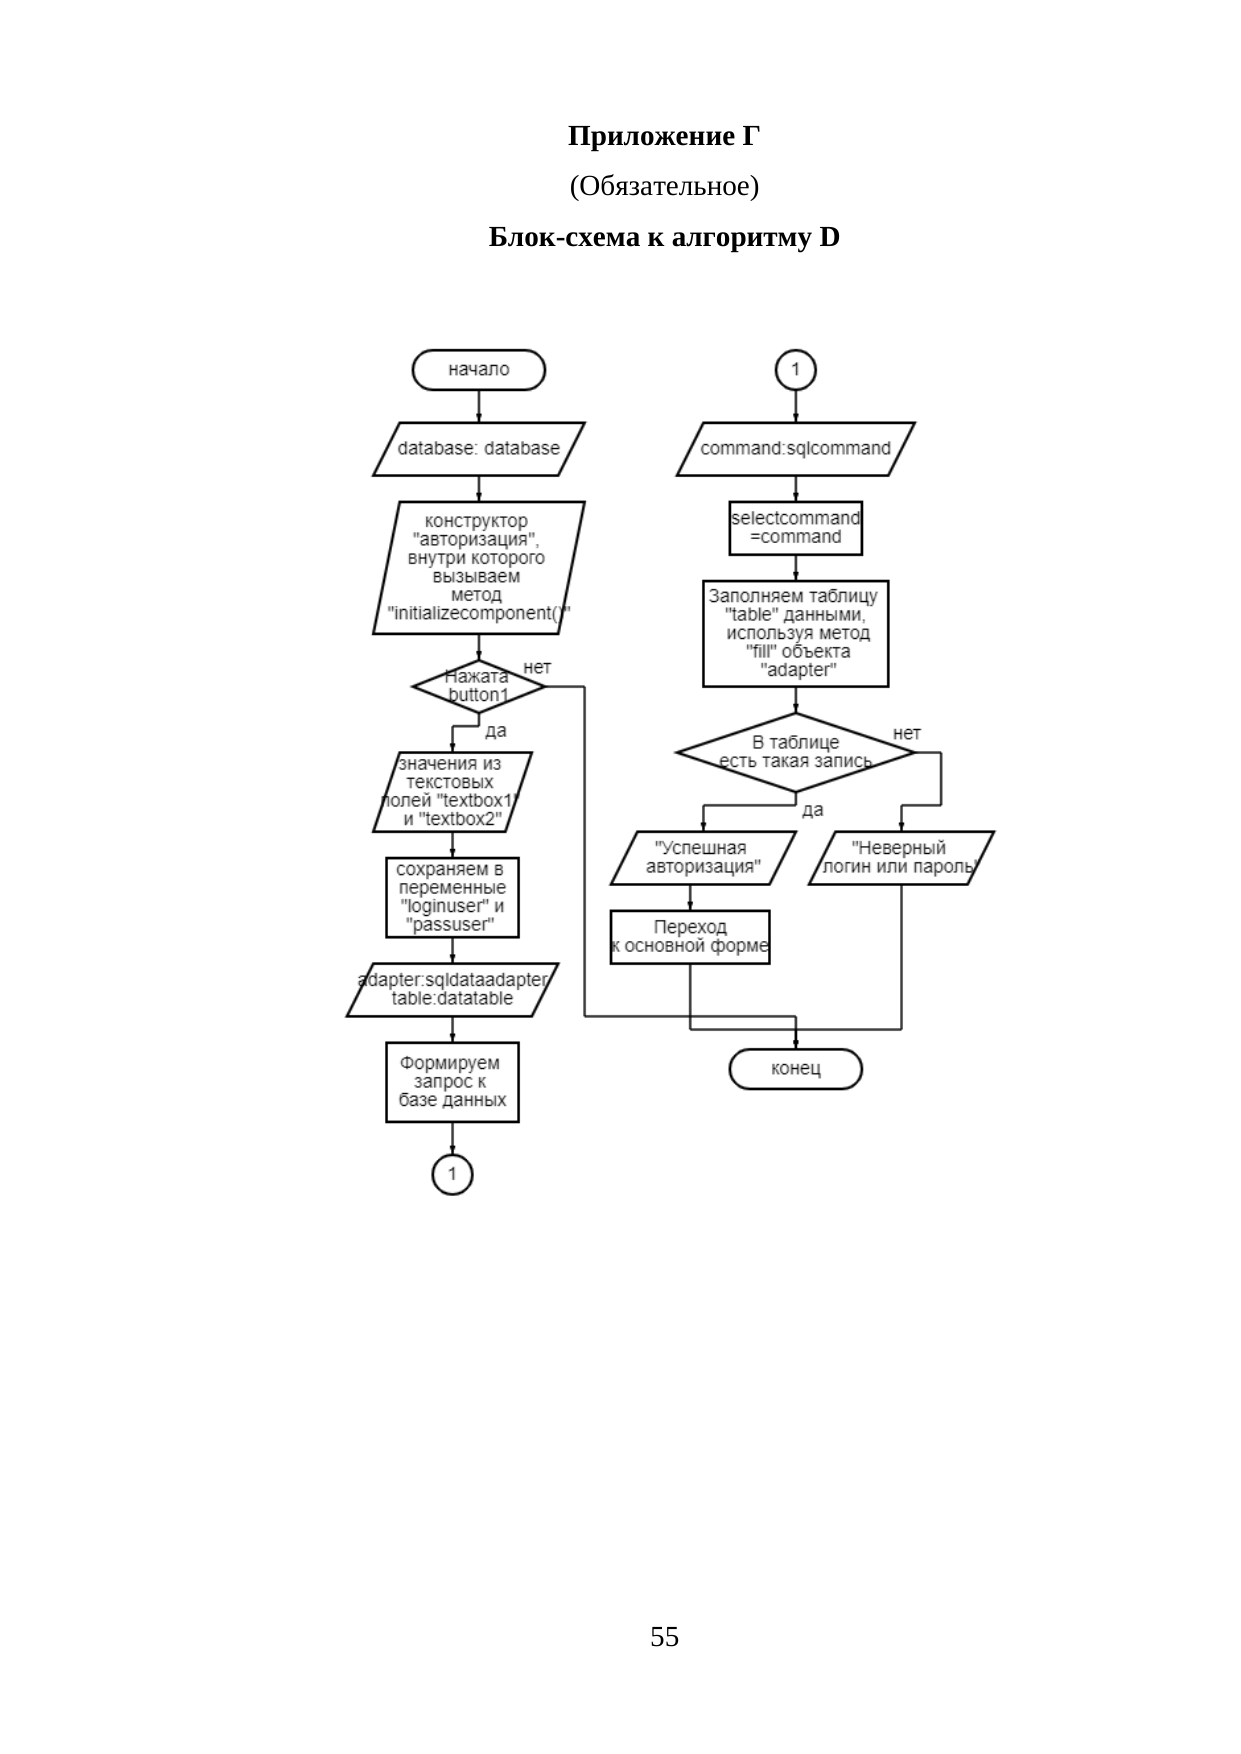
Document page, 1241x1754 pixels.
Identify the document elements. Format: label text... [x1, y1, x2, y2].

picture [322, 328, 1006, 1221]
text Блок-схема к алгоритму D [177, 219, 1152, 252]
text (Обязательное) [177, 168, 1152, 202]
text Приложение Г [177, 118, 1152, 152]
